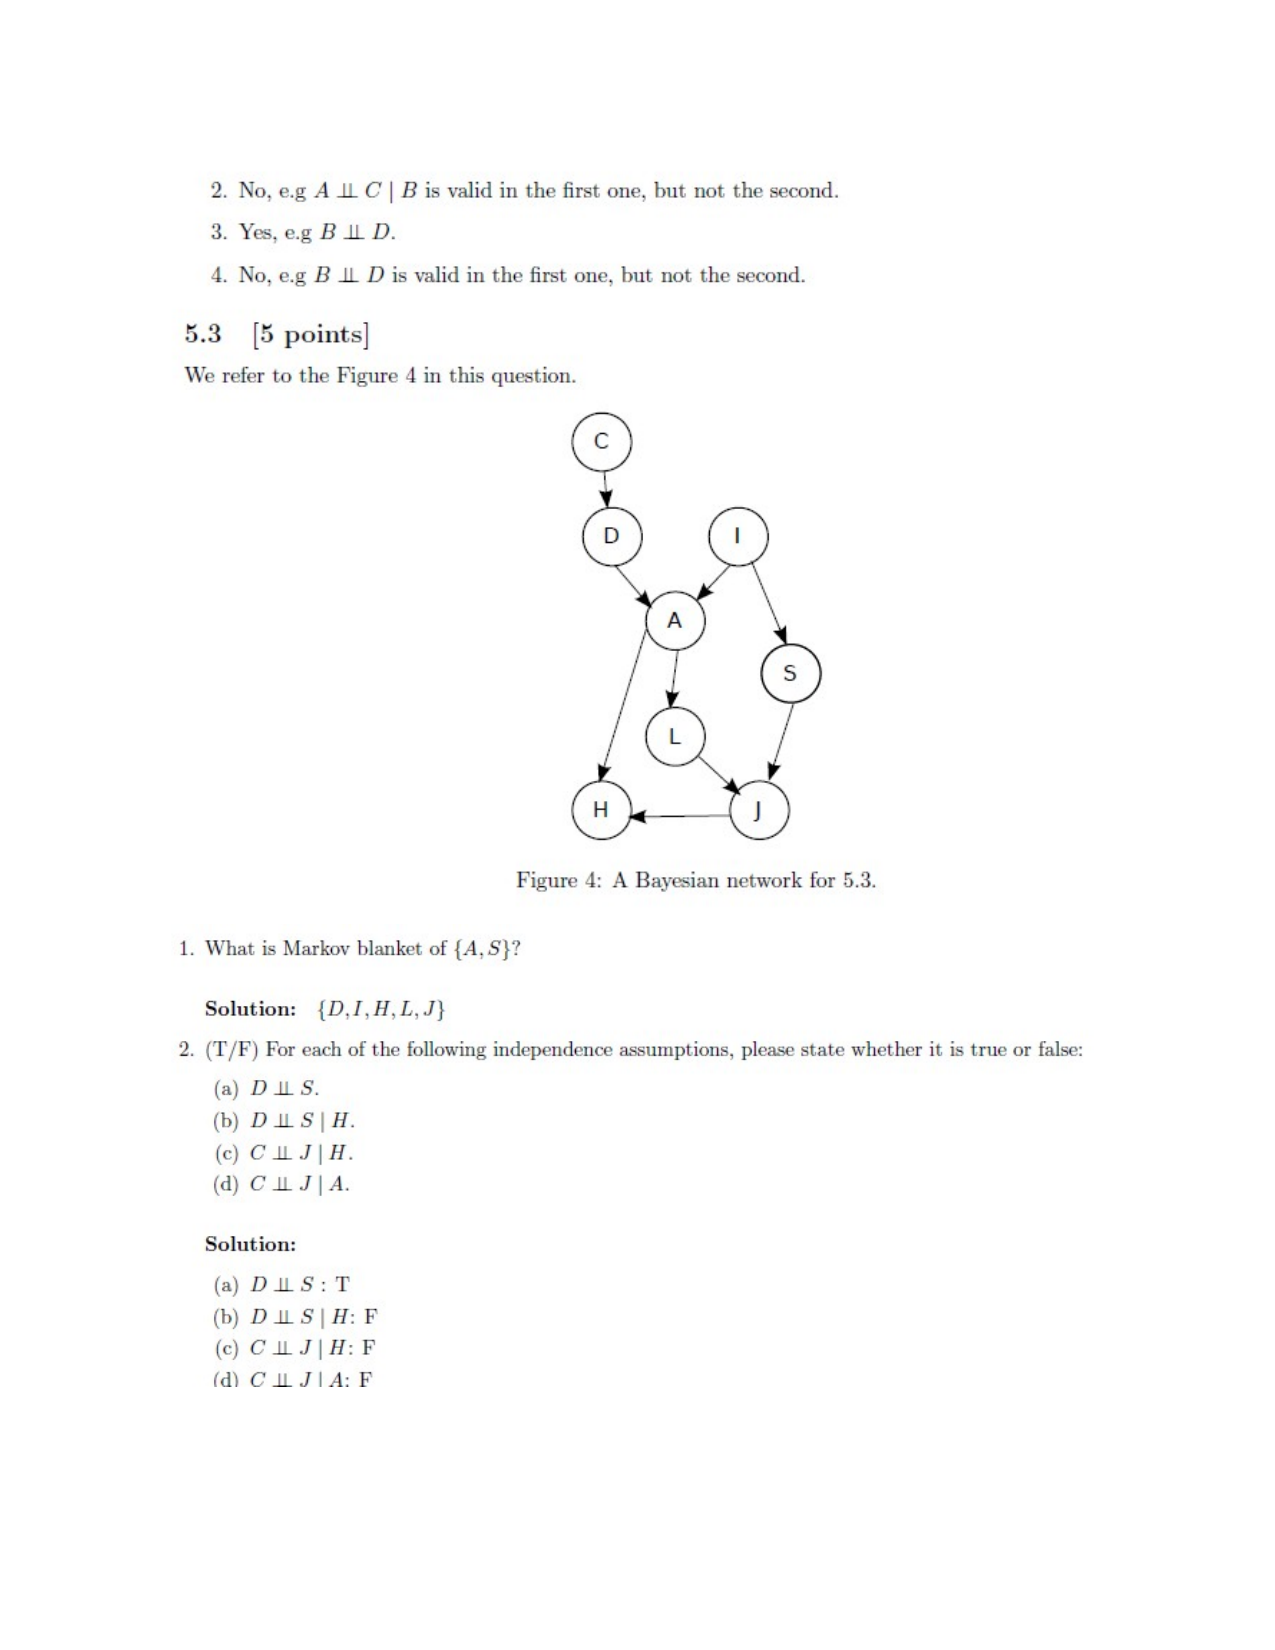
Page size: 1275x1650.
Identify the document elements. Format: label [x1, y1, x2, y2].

picture [150, 150, 1125, 922]
picture [150, 924, 1125, 1387]
